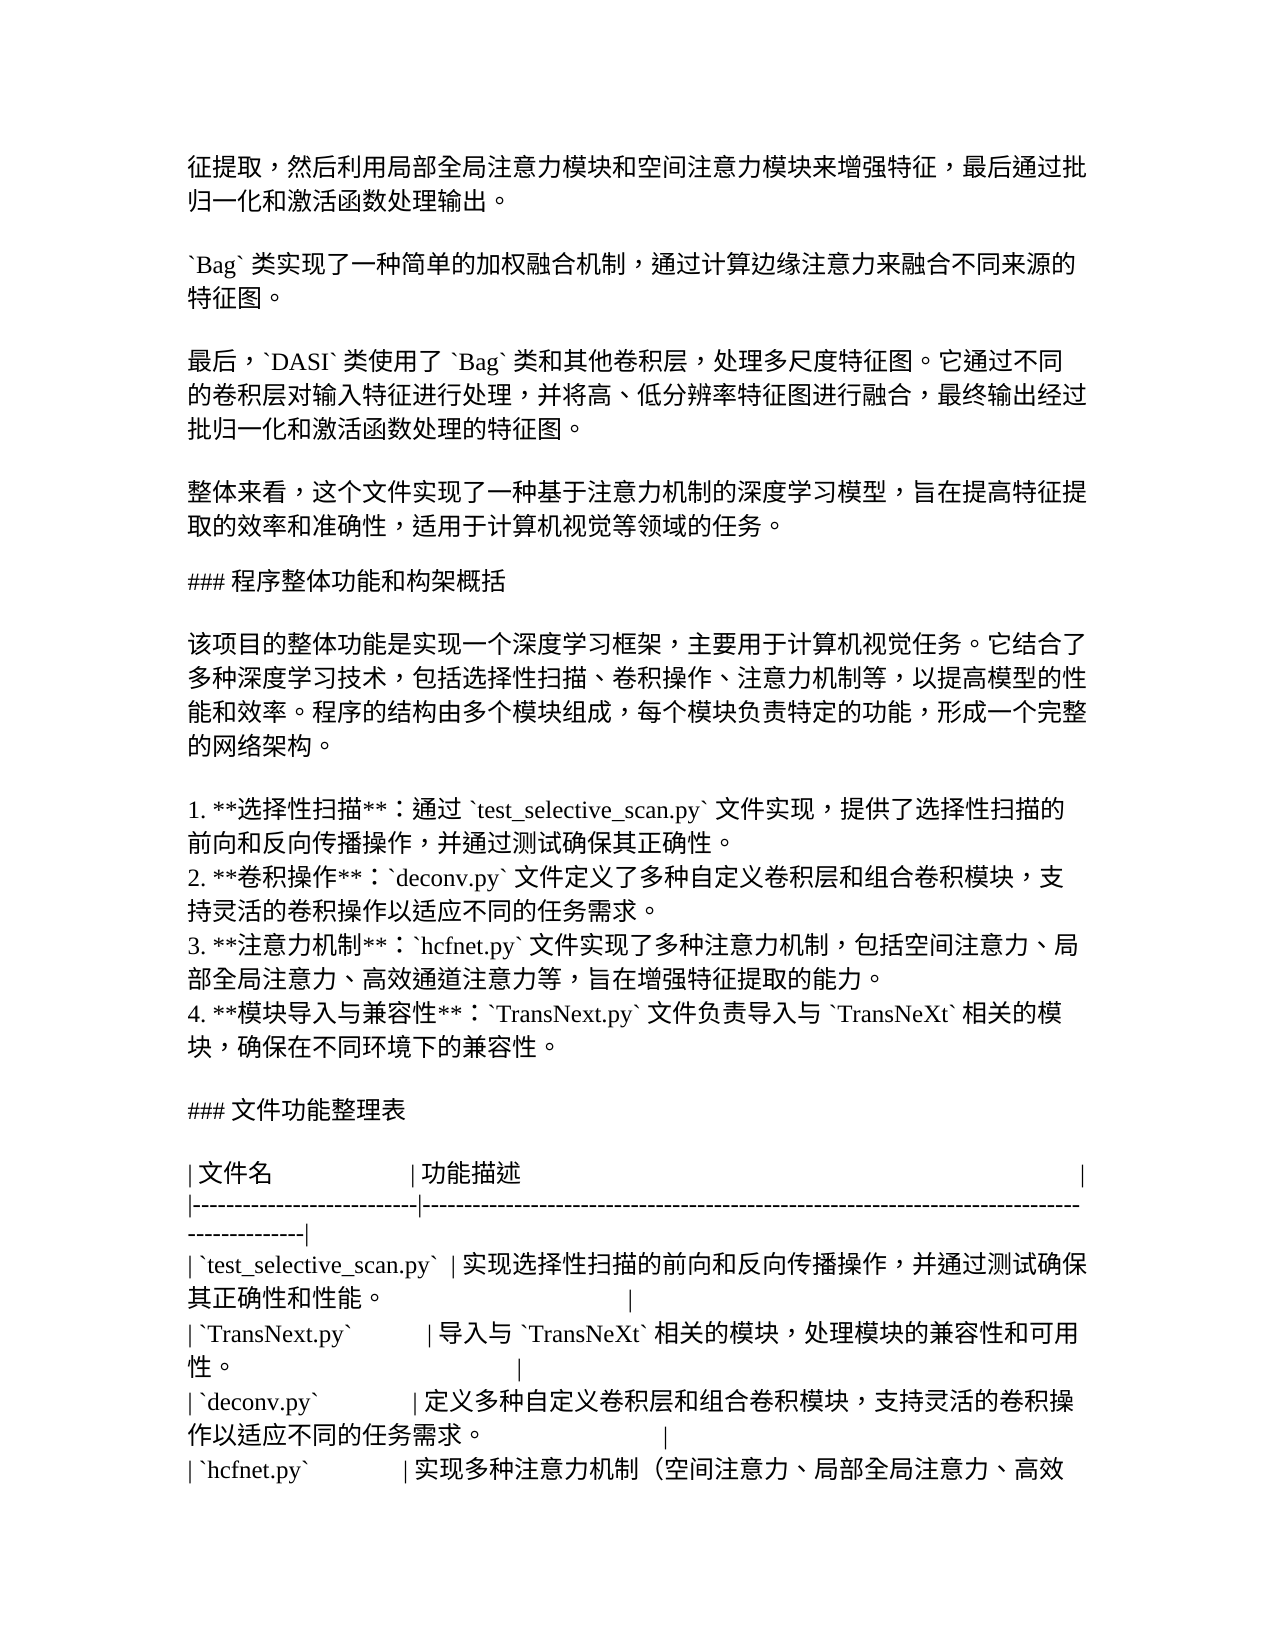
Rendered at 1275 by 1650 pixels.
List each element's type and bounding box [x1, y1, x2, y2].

text [187, 150, 1087, 543]
text [187, 564, 1087, 1486]
